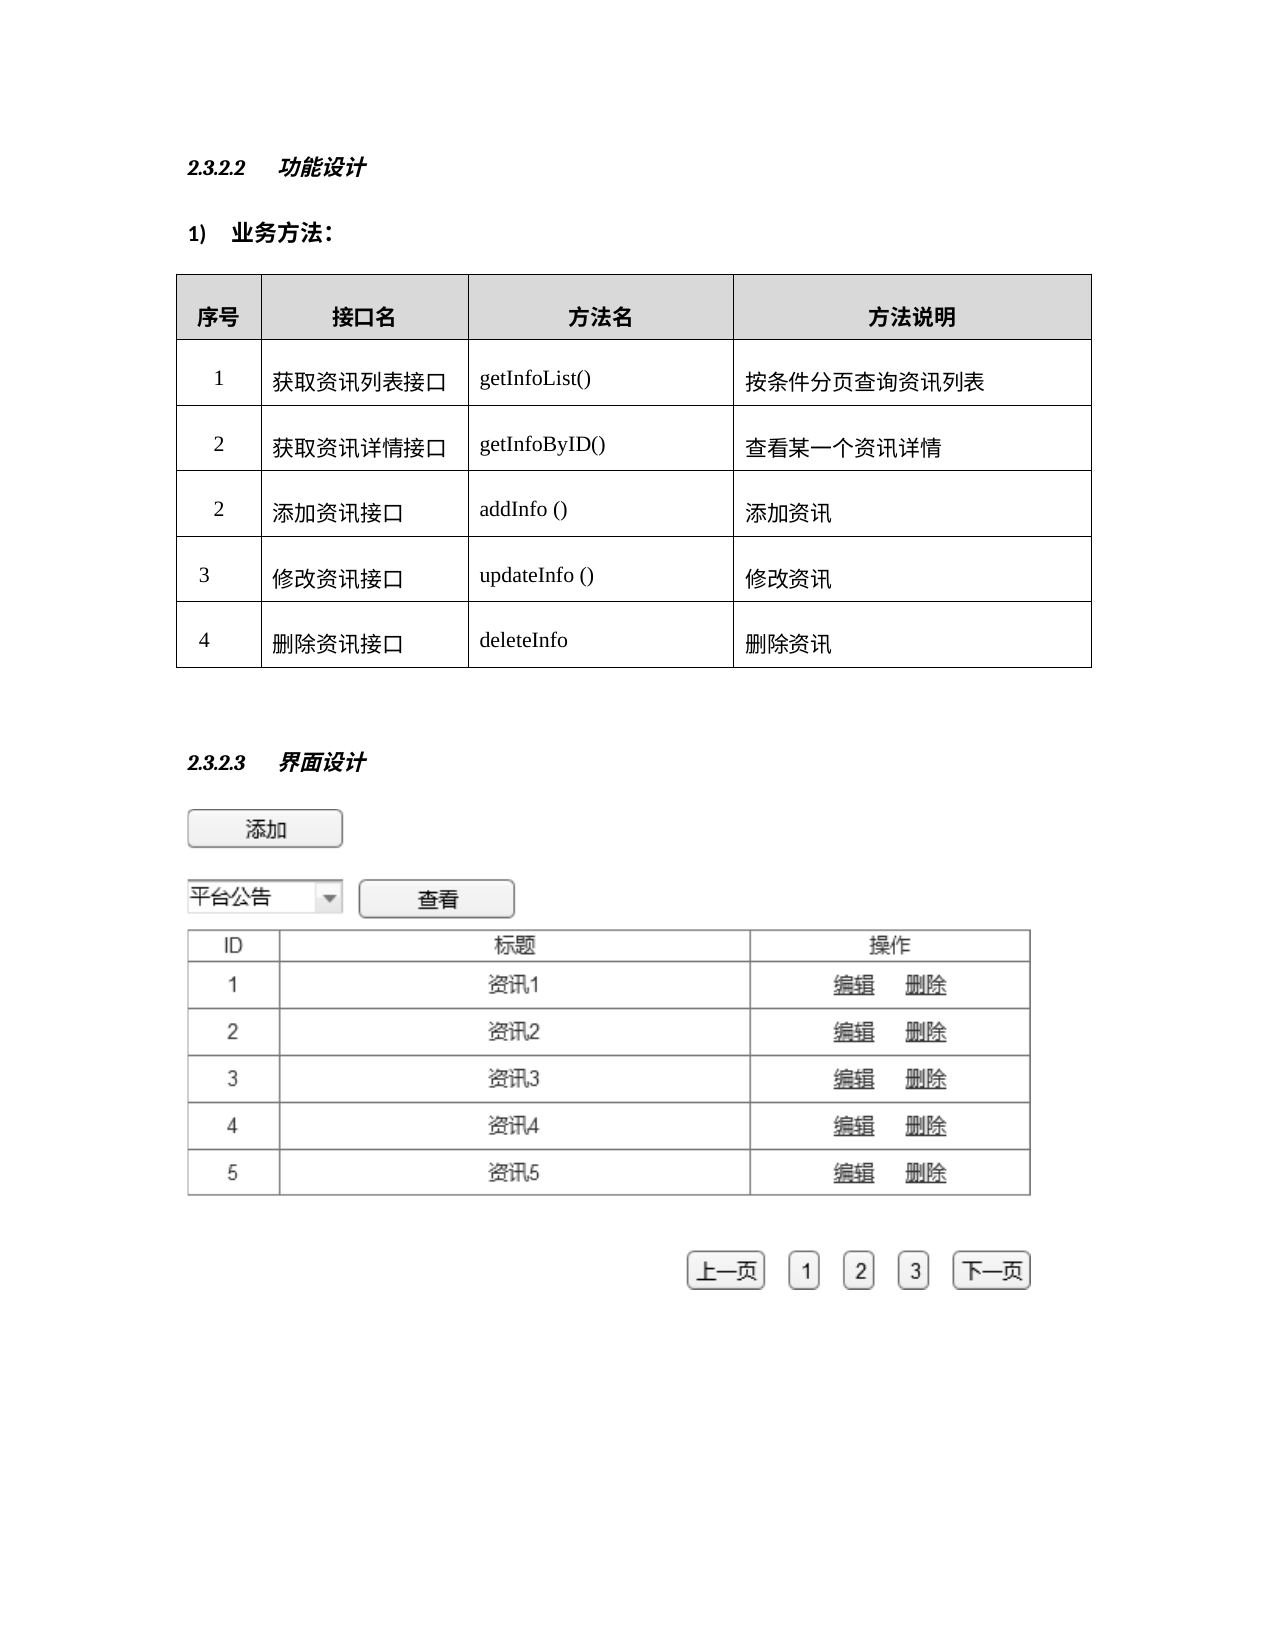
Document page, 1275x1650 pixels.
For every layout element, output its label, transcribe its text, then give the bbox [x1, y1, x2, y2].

table_header 方法名 [469, 275, 733, 339]
table_header 序号 [177, 275, 261, 339]
table_cell deleteInfo [469, 602, 733, 667]
table_cell updateInfo () [469, 537, 733, 601]
subtitle 界面设计 [187, 745, 1087, 777]
table_cell 获取资讯详情接口 [262, 406, 468, 470]
table_cell 添加资讯接口 [262, 471, 468, 536]
table_cell 获取资讯列表接口 [262, 340, 468, 404]
table_cell 删除资讯接口 [262, 602, 468, 667]
table_cell 3 [177, 537, 261, 601]
table_cell 2 [177, 406, 261, 470]
table_header 接口名 [262, 275, 468, 339]
table_cell 添加资讯 [734, 471, 1091, 536]
table_cell getInfoList() [469, 340, 733, 404]
table_cell 1 [177, 340, 261, 404]
subtitle 功能设计 [187, 150, 1087, 182]
table_cell getInfoByID() [469, 406, 733, 470]
table_cell 4 [177, 602, 261, 667]
list 业务方法： [187, 214, 1087, 248]
table_cell 修改资讯接口 [262, 537, 468, 601]
table_cell 查看某一个资讯详情 [734, 406, 1091, 470]
table_cell 删除资讯 [734, 602, 1091, 667]
table_cell 按条件分页查询资讯列表 [734, 340, 1091, 404]
table_cell addInfo () [469, 471, 733, 536]
table_cell 修改资讯 [734, 537, 1091, 601]
table_header 方法说明 [734, 275, 1091, 339]
table_cell 2 [177, 471, 261, 536]
picture [187, 809, 1031, 1290]
